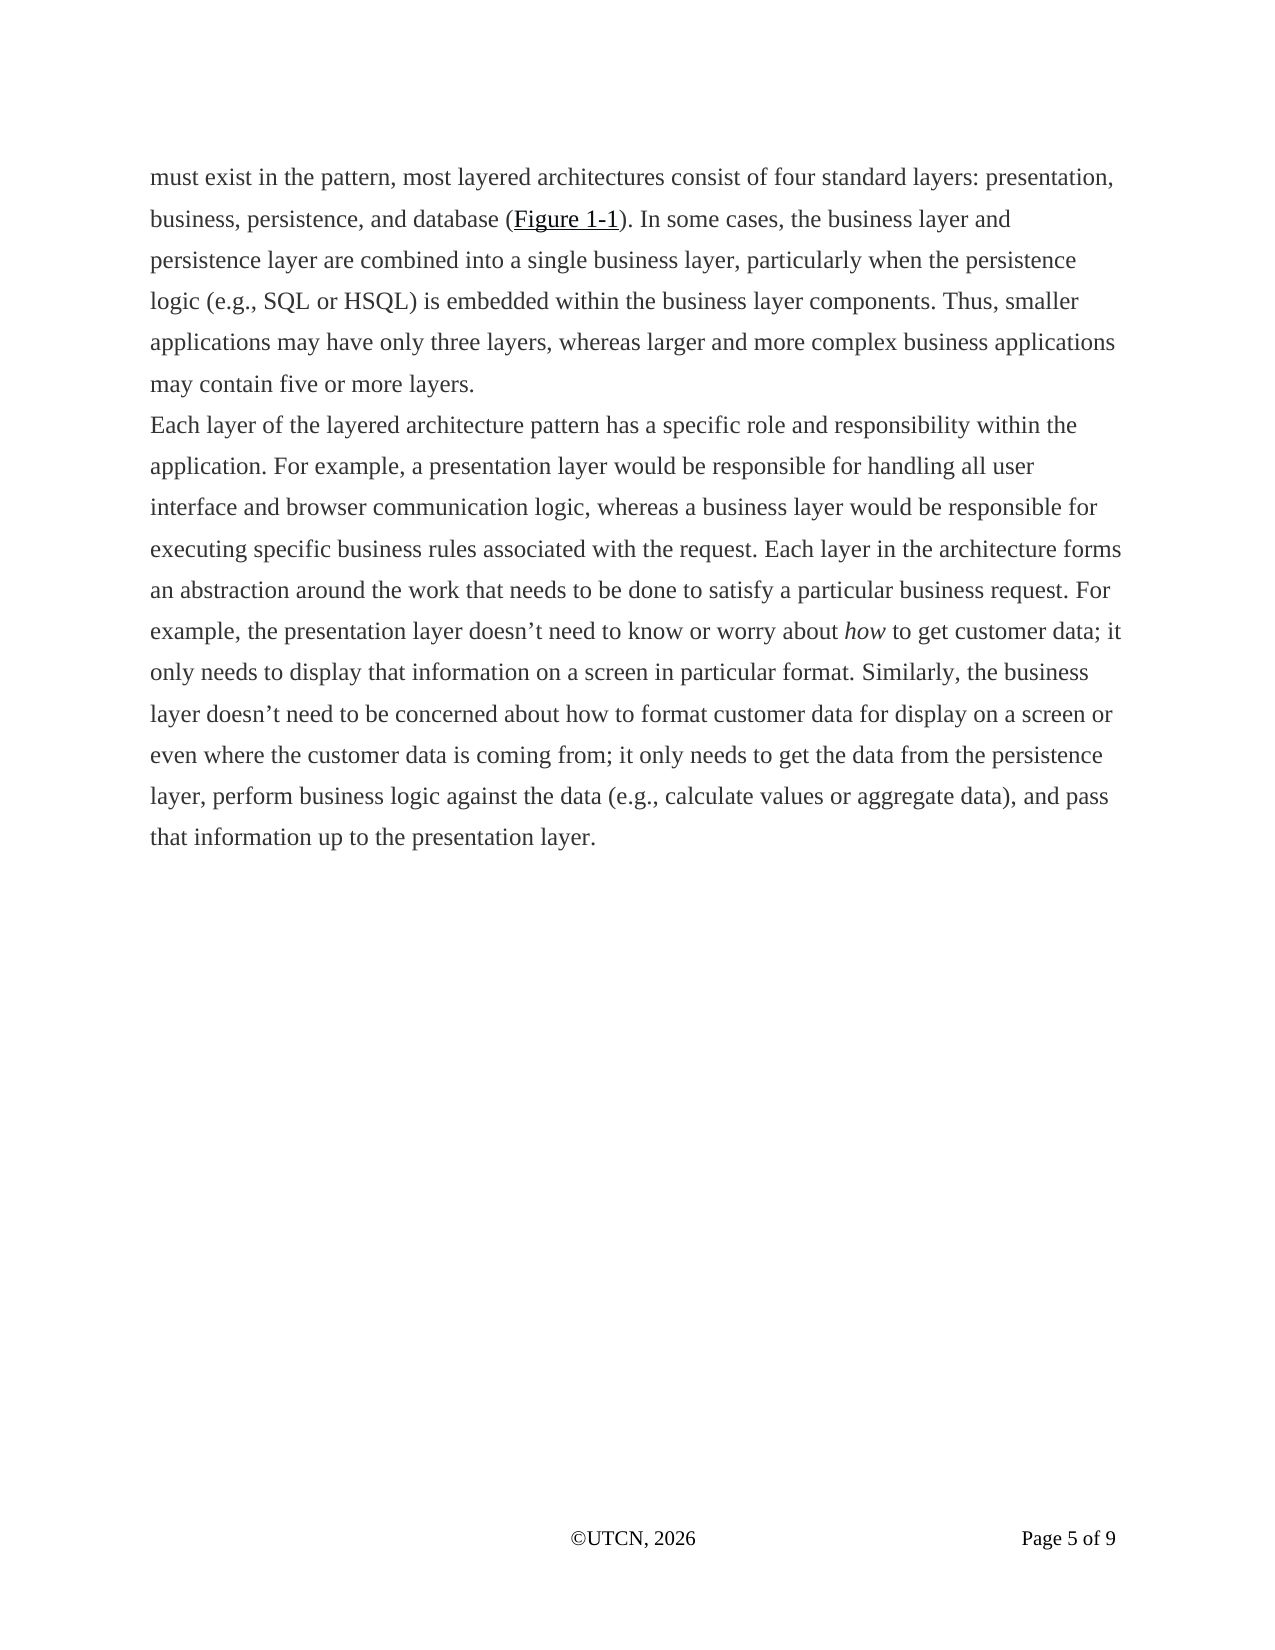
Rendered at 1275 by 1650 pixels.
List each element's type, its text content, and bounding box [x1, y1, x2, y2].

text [150, 150, 1125, 397]
text Each layer of the layered architecture pattern has a specific role and responsibility within the application. For example, a presentation layer would be responsible for handling all user interface and browser communication logic, whereas a business layer would be responsible for executing specific business rules associated with the request. Each layer in the architecture forms an abstraction around the work that needs to be done to satisfy a particular business request. For example, the presentation layer doesn’t need to know or worry about how to get customer data; it only needs to display that information on a screen in particular format. Similarly, the business layer doesn’t need to be concerned about how to format customer data for display on a screen or even where the customer data is coming from; it only needs to get the data from the persistence layer, perform business logic against the data (e.g., calculate values or aggregate data), and pass that information up to the presentation layer. [150, 397, 1125, 851]
